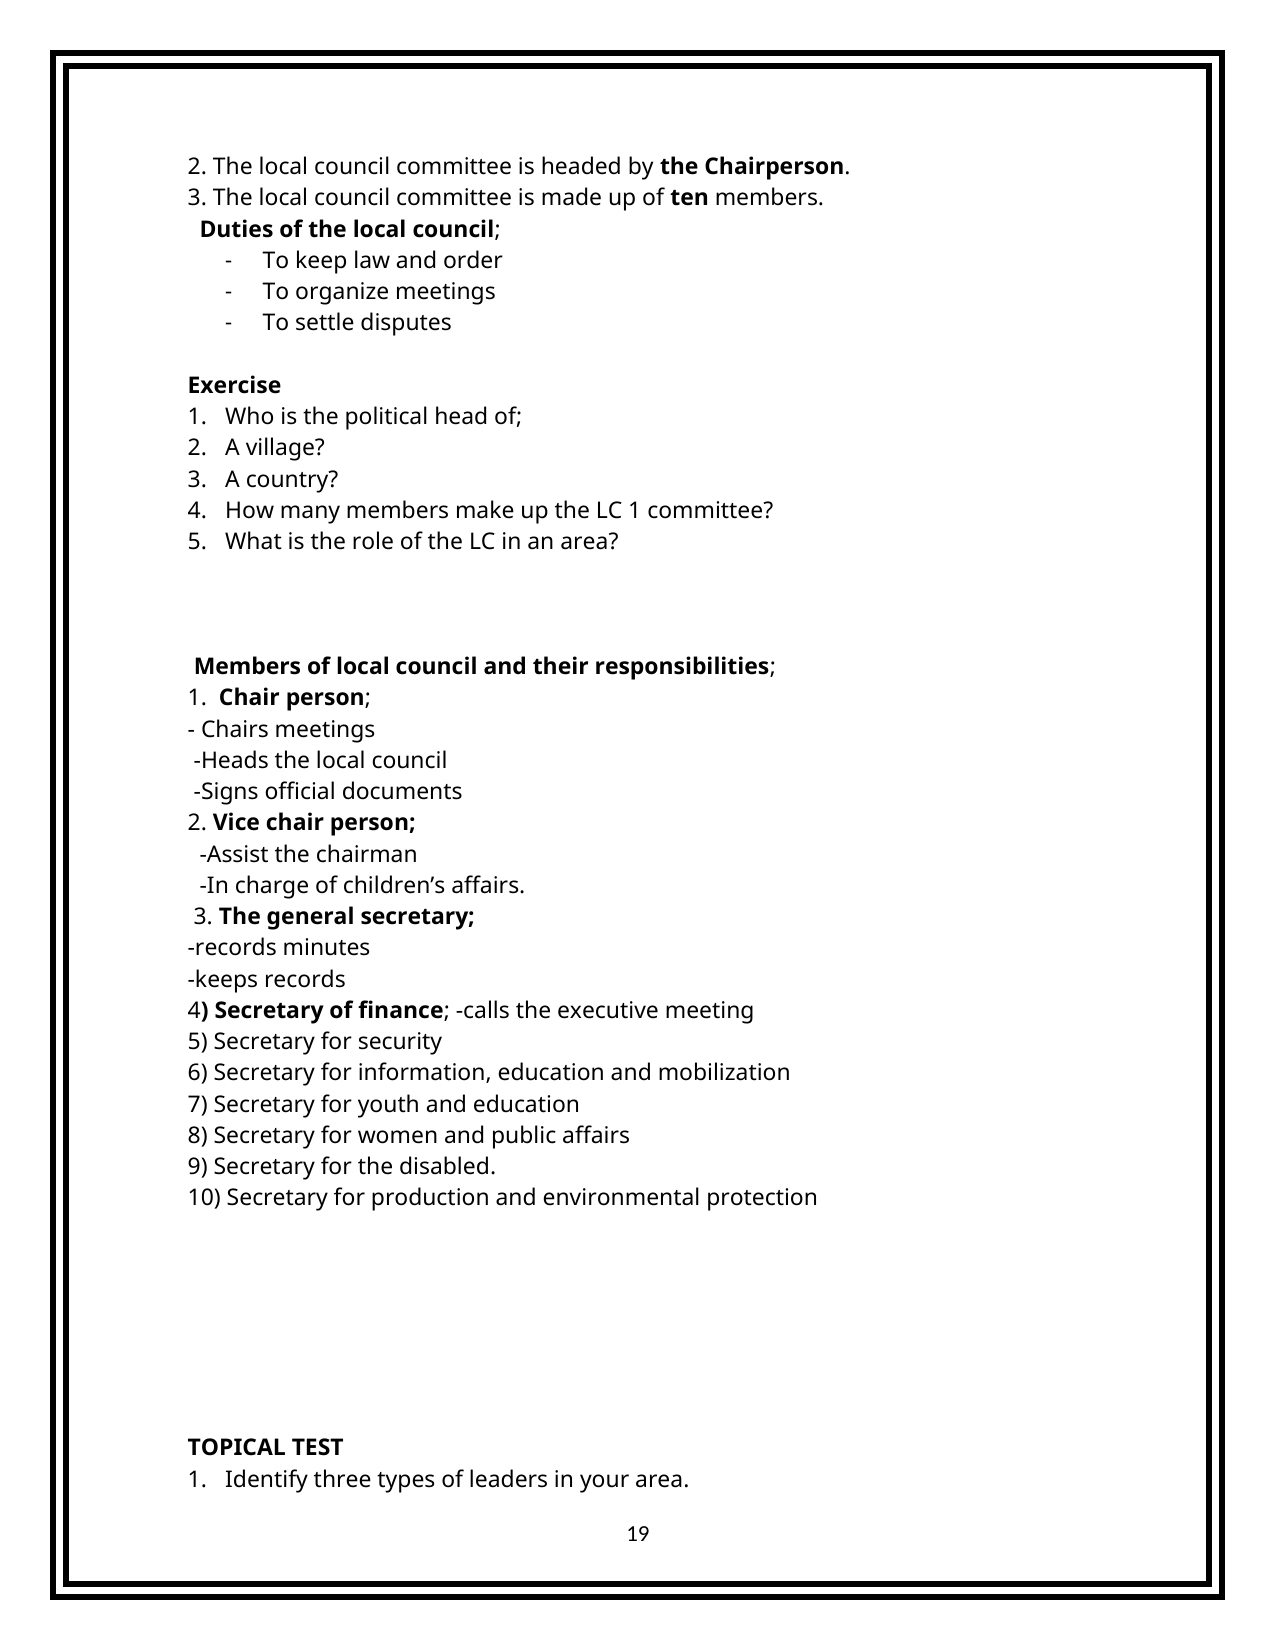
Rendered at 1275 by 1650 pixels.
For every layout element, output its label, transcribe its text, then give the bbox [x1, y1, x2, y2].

text 4) Secretary of finance; -calls the executive meeting [187, 994, 1087, 1025]
list A country? [187, 462, 1087, 494]
text 6) Secretary for information, education and mobilization [187, 1056, 1087, 1087]
list How many members make up the LC 1 committee? [187, 494, 1087, 525]
text 7) Secretary for youth and education [187, 1087, 1087, 1119]
text 2. Vice chair person; [187, 806, 1087, 837]
text -keeps records [187, 962, 1087, 994]
text Exercise [187, 369, 1087, 400]
text 3. The general secretary; [187, 900, 1087, 931]
text -Assist the chairman [187, 837, 1087, 869]
text -Signs official documents [187, 775, 1087, 806]
list To keep law and order [225, 244, 1087, 275]
text TOPICAL TEST [187, 1431, 1087, 1462]
text 8) Secretary for women and public affairs [187, 1119, 1087, 1150]
list What is the role of the LC in an area? [187, 525, 1087, 556]
text 5) Secretary for security [187, 1025, 1087, 1056]
text 2. The local council committee is headed by the Chairperson. [187, 150, 1087, 181]
text -records minutes [187, 931, 1087, 962]
text 9) Secretary for the disabled. [187, 1150, 1087, 1181]
text -Heads the local council [187, 744, 1087, 775]
list Identify three types of leaders in your area. [187, 1462, 1087, 1494]
text -In charge of children’s affairs. [187, 869, 1087, 900]
list A village? [187, 431, 1087, 462]
text 1. Chair person; [187, 681, 1087, 712]
list To settle disputes [225, 306, 1087, 337]
text Duties of the local council; [187, 212, 1087, 244]
text 10) Secretary for production and environmental protection [187, 1181, 1087, 1212]
list Who is the political head of; [187, 400, 1087, 431]
list To organize meetings [225, 275, 1087, 306]
text - Chairs meetings [187, 712, 1087, 744]
text Members of local council and their responsibilities; [187, 650, 1087, 681]
text 3. The local council committee is made up of ten members. [187, 181, 1087, 212]
